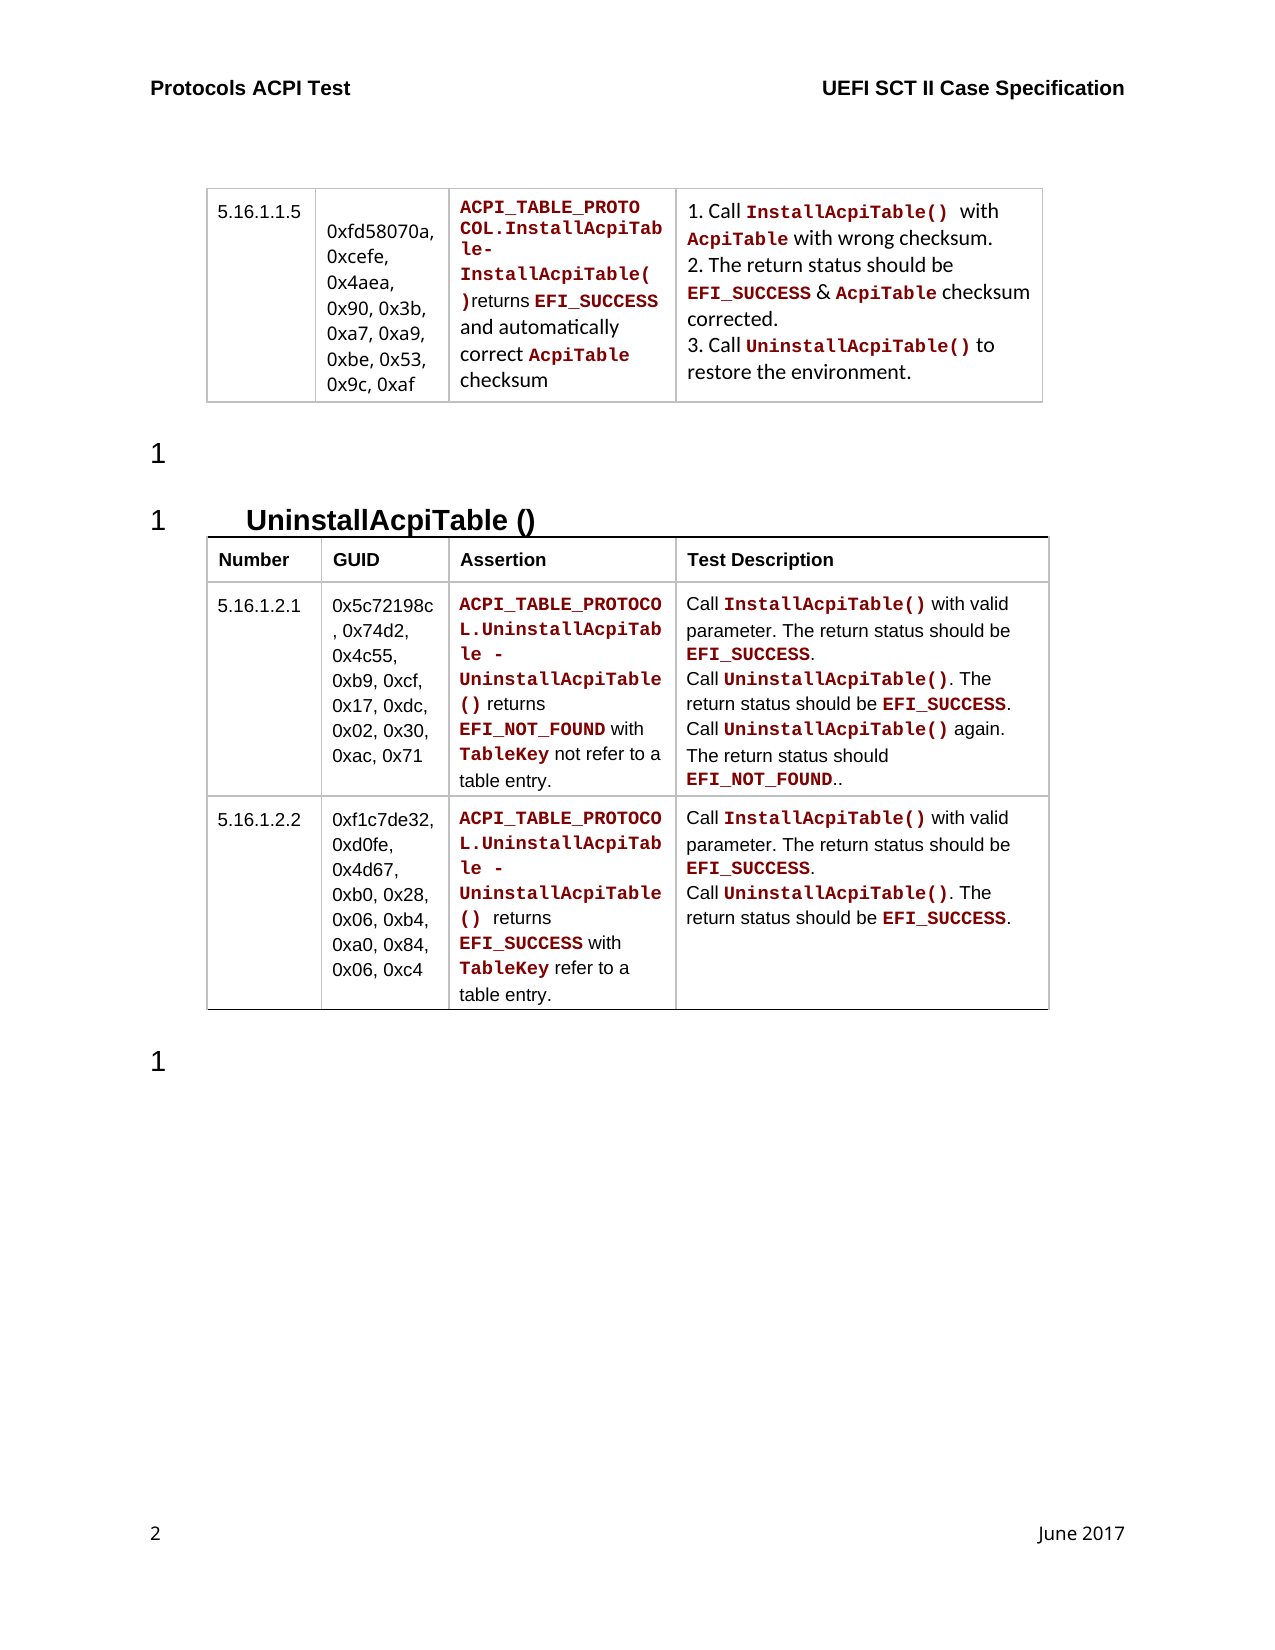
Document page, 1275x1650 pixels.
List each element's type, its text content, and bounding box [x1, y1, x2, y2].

table_header Test Description [677, 538, 1048, 581]
table_cell ACPI_TABLE_PROTOCOL.UninstallAcpiTable - UninstallAcpiTable() returns EFI_NOT_FOUND with TableKey not refer to a table entry. [450, 583, 675, 795]
table_header Assertion [450, 538, 675, 581]
table_cell 5.16.1.2.1 [208, 583, 321, 795]
table_cell Call InstallAcpiTable() with valid parameter. The return status should be EFI_SUCCESS. Call UninstallAcpiTable(). The return status should be EFI_SUCCESS. Call UninstallAcpiTable() again. The return status should EFI_NOT_FOUND.. [677, 583, 1048, 795]
table_cell 5.16.1.1.5 [208, 189, 315, 401]
table_cell 0x5c72198c, 0x74d2, 0x4c55, 0xb9, 0xcf, 0x17, 0xdc, 0x02, 0x30, 0xac, 0x71 [322, 583, 448, 795]
table_cell 0xfd58070a, 0xcefe, 0x4aea, 0x90, 0x3b, 0xa7, 0xa9, 0xbe, 0x53, 0x9c, 0xaf [316, 189, 448, 401]
table_cell 0xf1c7de32, 0xd0fe, 0x4d67, 0xb0, 0x28, 0x06, 0xb4, 0xa0, 0x84, 0x06, 0xc4 [322, 797, 448, 1009]
table_cell 1. Call InstallAcpiTable() with AcpiTable with wrong checksum. 2. The return status should be EFI_SUCCESS & AcpiTable checksum corrected. 3. Call UninstallAcpiTable() to restore the environment. [677, 189, 1042, 401]
subtitle UninstallAcpiTable () [150, 503, 1125, 536]
table_cell Call InstallAcpiTable() with valid parameter. The return status should be EFI_SUCCESS. Call UninstallAcpiTable(). The return status should be EFI_SUCCESS. [677, 797, 1048, 1009]
table_header Number [208, 538, 321, 581]
table_cell ACPI_TABLE_PROTOCOL.UninstallAcpiTable - UninstallAcpiTable() returns EFI_SUCCESS with TableKey refer to a table entry. [450, 797, 675, 1009]
table_cell 5.16.1.2.2 [208, 797, 321, 1009]
table_header GUID [322, 538, 448, 581]
table_cell ACPI_TABLE_PROTO COL.InstallAcpiTable- InstallAcpiTable()returns EFI_SUCCESS and automatically correct AcpiTable checksum [450, 189, 675, 401]
